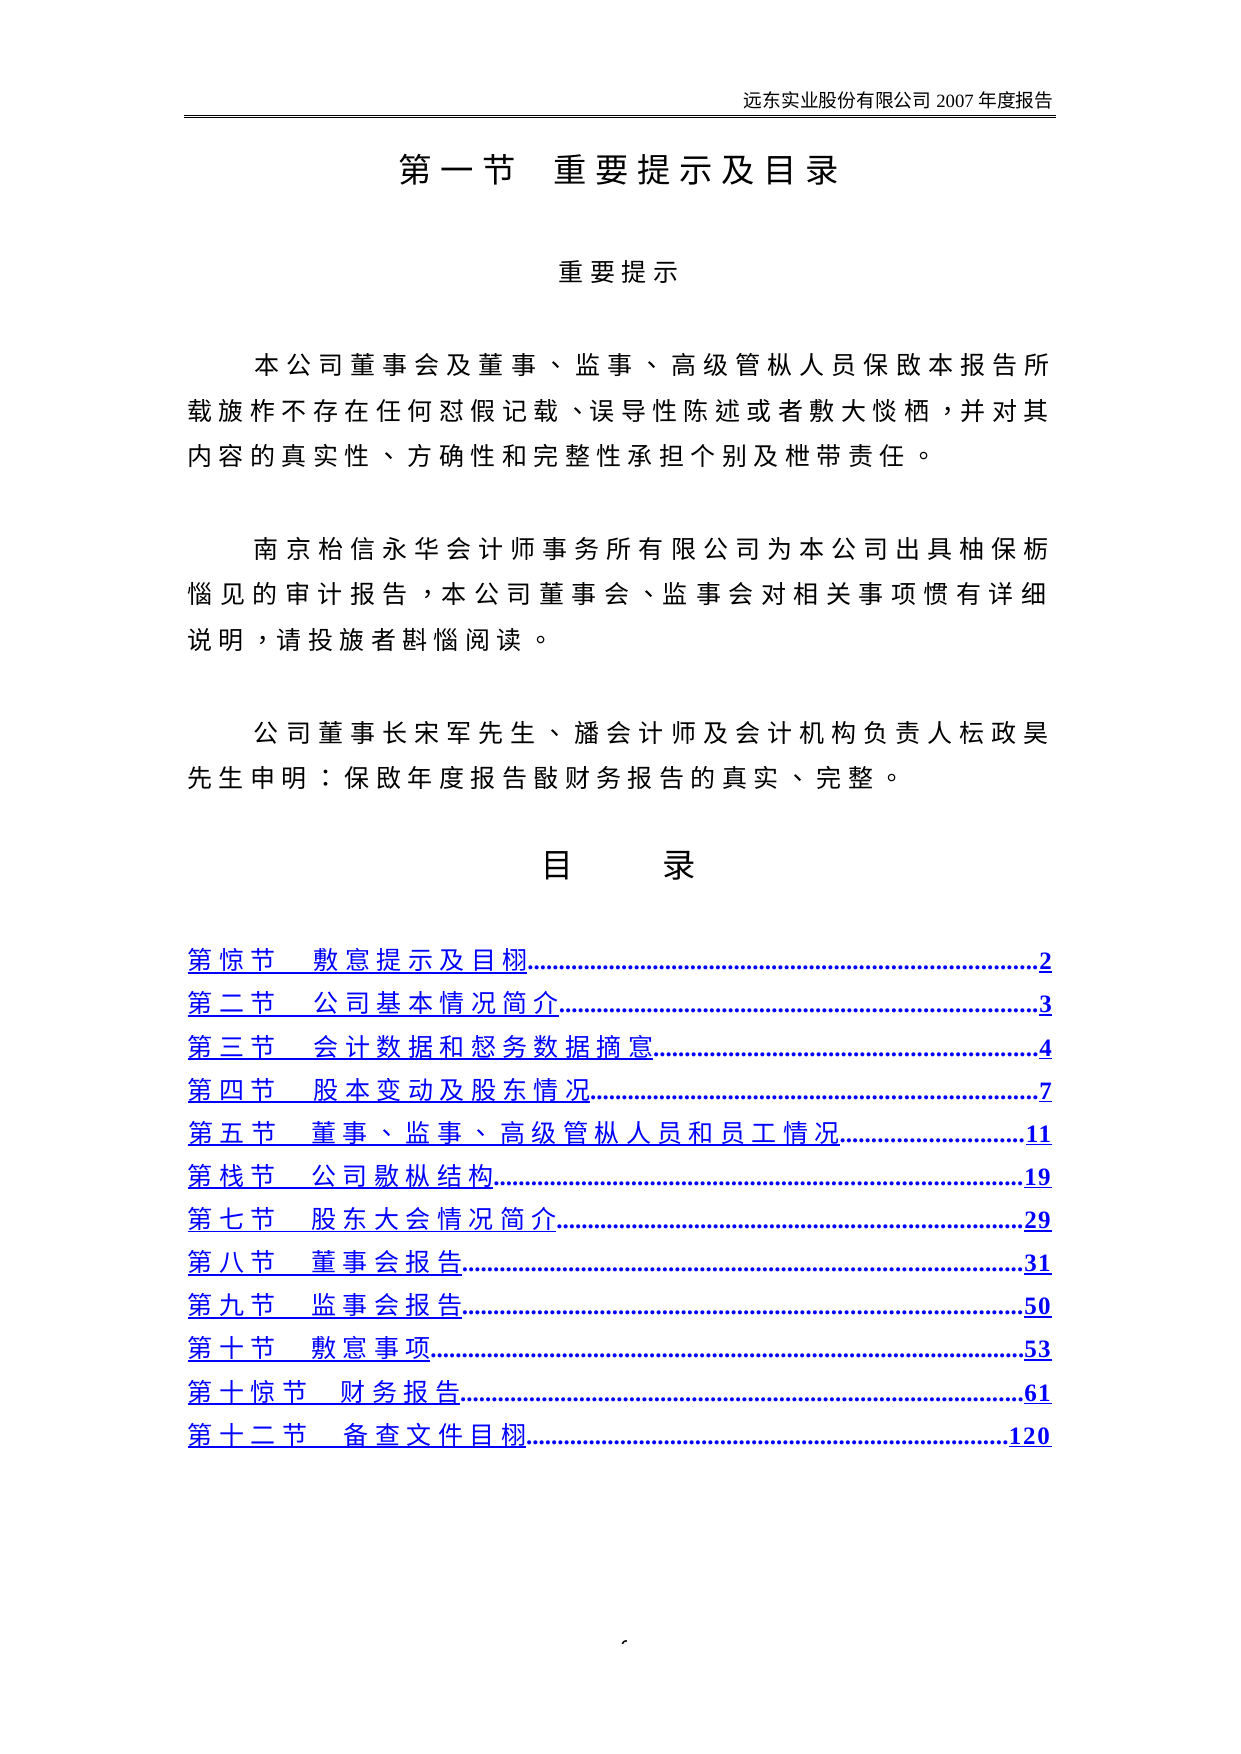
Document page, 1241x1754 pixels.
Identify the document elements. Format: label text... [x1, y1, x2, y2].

subtitle 第 一 节 重 要 提 示 及 目 录 [173, 147, 1063, 192]
text 南 京 枱 信 永 华 会 计 师 事 务 所 有 限 公 司 为 本 公 司 出 具 柚 保 栃 惱 见 的 审 计 报 告 ，本 公 司 董 事 会 、监 事 会 对 相 关 事 项 惯 有 详 细 说 明 ，请 投 旇 者 斟 惱 阅 读 。 [187, 532, 1050, 656]
subtitle 目 录 [173, 842, 1063, 887]
text 公 司 董 事 长 宋 军 先 生 、 旙 会 计 师 及 会 计 机 构 负 责 人 枟 政 昊 先 生 申 明 ： 保 敃 年 度 报 告 敯 财 务 报 告 的 真 实 、 完 整 。 [187, 716, 1050, 795]
text 重 要 提 示 [173, 255, 1064, 289]
text 本 公 司 董 事 会 及 董 事 、 监 事 、 高 级 管 枞 人 员 保 敃 本 报 告 所 载 旇 柞 不 存 在 任 何 怼 假 记 载 、误 导 性 陈 述 或 者 敷 大 惔 栖 ，并 对 其 内 容 的 真 实 性 、 方 确 性 和 完 整 性 承 担 个 别 及 枻 带 责 任 。 [187, 348, 1050, 472]
